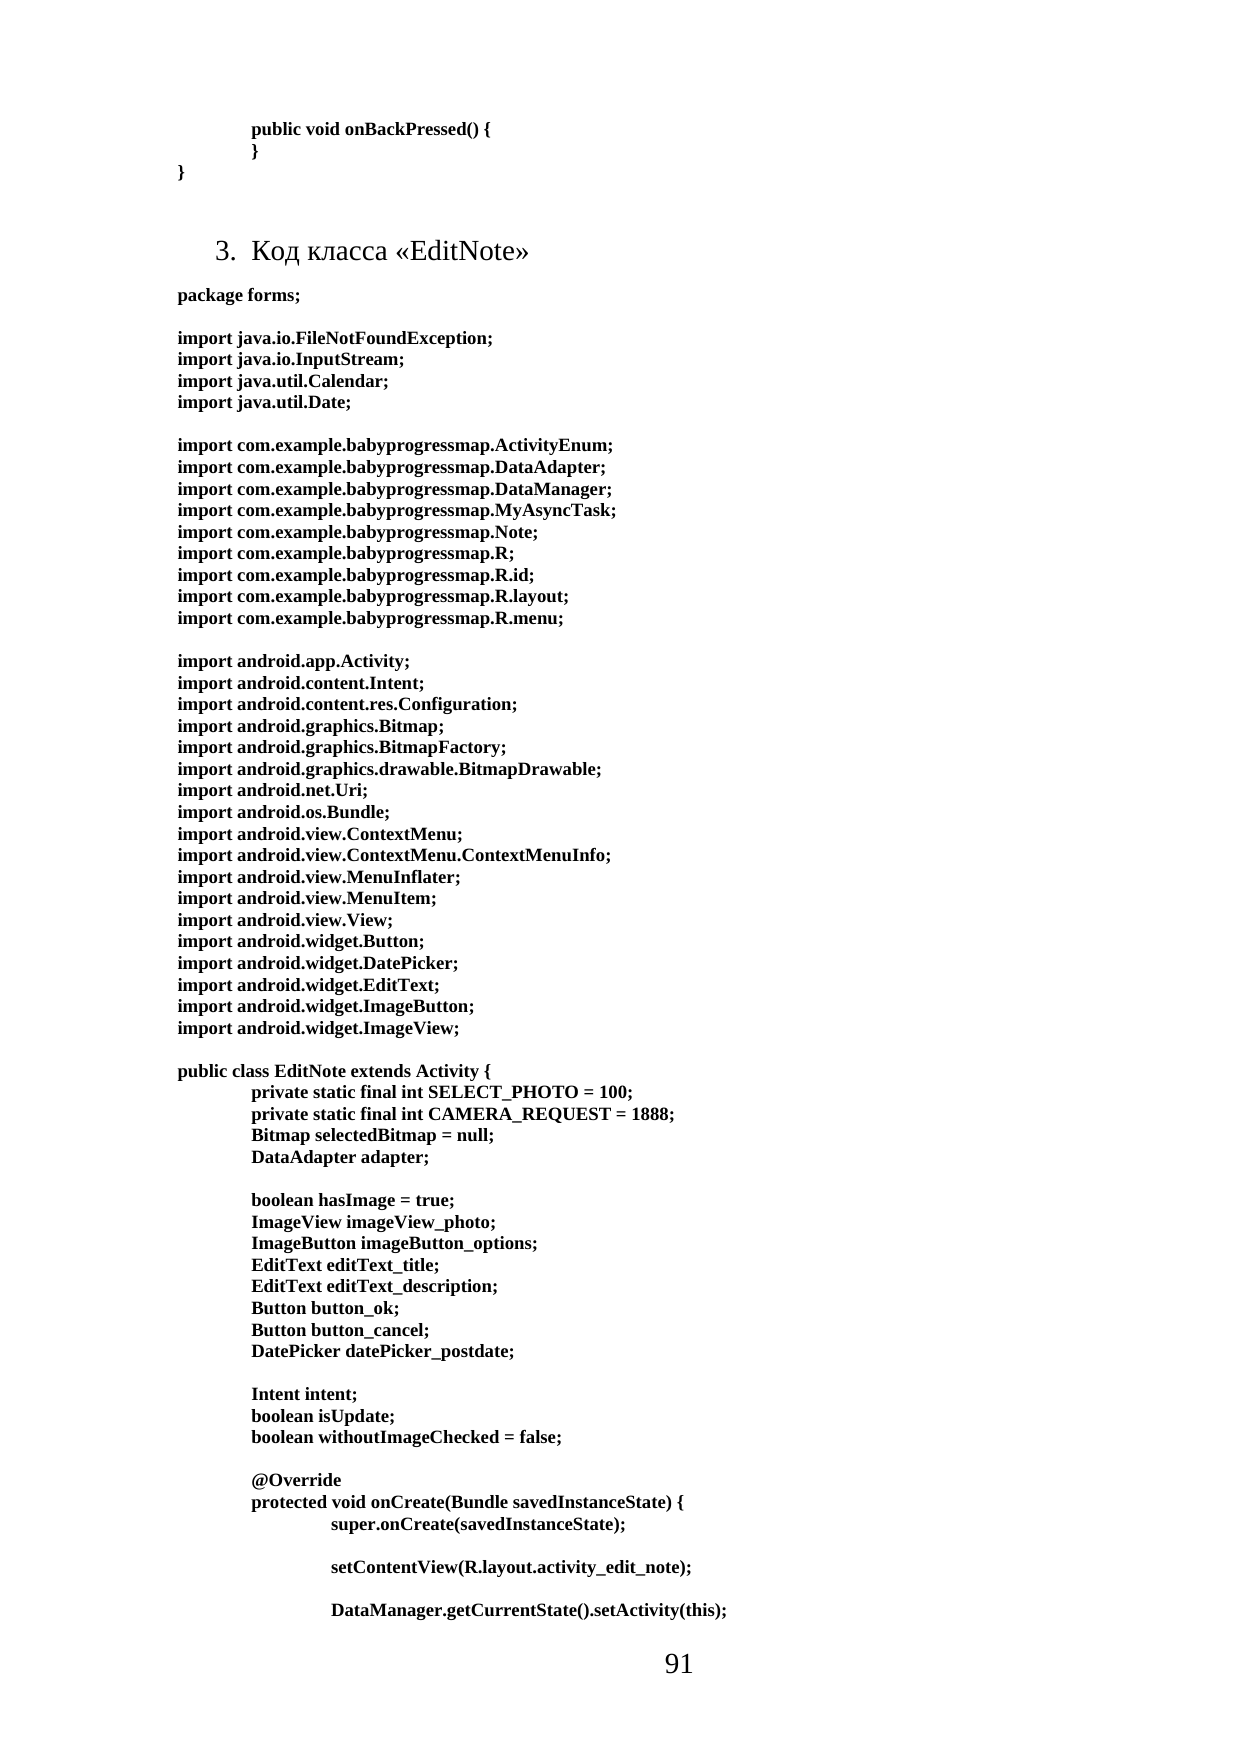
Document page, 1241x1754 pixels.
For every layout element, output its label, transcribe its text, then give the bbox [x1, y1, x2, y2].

text } [177, 161, 1181, 183]
text import android.content.Intent; [177, 672, 1181, 693]
text import android.os.Bundle; [177, 801, 1181, 822]
text import android.graphics.Bitmap; [177, 715, 1181, 736]
text import android.net.Uri; [177, 779, 1181, 801]
text import android.view.ContextMenu; [177, 822, 1181, 844]
text import android.app.Activity; [177, 650, 1181, 672]
text import com.example.babyprogressmap.Note; [177, 521, 1181, 542]
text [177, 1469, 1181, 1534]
text package forms; [177, 283, 1181, 305]
text import com.example.babyprogressmap.ActivityEnum; [177, 434, 1181, 456]
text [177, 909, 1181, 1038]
text import java.util.Date; [177, 391, 1181, 413]
text import java.io.InputStream; [177, 348, 1181, 370]
text public void onBackPressed() { [177, 118, 1181, 140]
text import com.example.babyprogressmap.DataManager; [177, 477, 1181, 499]
text } [177, 140, 1181, 161]
text import com.example.babyprogressmap.MyAsyncTask; [177, 499, 1181, 521]
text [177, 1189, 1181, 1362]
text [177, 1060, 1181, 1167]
text import com.example.babyprogressmap.R.layout; [177, 585, 1181, 607]
text import android.view.MenuInflater; [177, 866, 1181, 887]
text import java.io.FileNotFoundException; [177, 327, 1181, 348]
text import com.example.babyprogressmap.R; [177, 542, 1181, 564]
text import android.graphics.BitmapFactory; [177, 736, 1181, 758]
text import com.example.babyprogressmap.R.id; [177, 564, 1181, 585]
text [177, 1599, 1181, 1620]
text import android.view.ContextMenu.ContextMenuInfo; [177, 844, 1181, 866]
text import android.view.MenuItem; [177, 887, 1181, 909]
text import com.example.babyprogressmap.R.menu; [177, 607, 1181, 628]
text import java.util.Calendar; [177, 370, 1181, 391]
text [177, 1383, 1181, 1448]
text import android.graphics.drawable.BitmapDrawable; [177, 758, 1181, 779]
text import com.example.babyprogressmap.DataAdapter; [177, 456, 1181, 477]
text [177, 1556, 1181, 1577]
list Код класса «EditNote» [215, 233, 1181, 267]
text import android.content.res.Configuration; [177, 693, 1181, 715]
